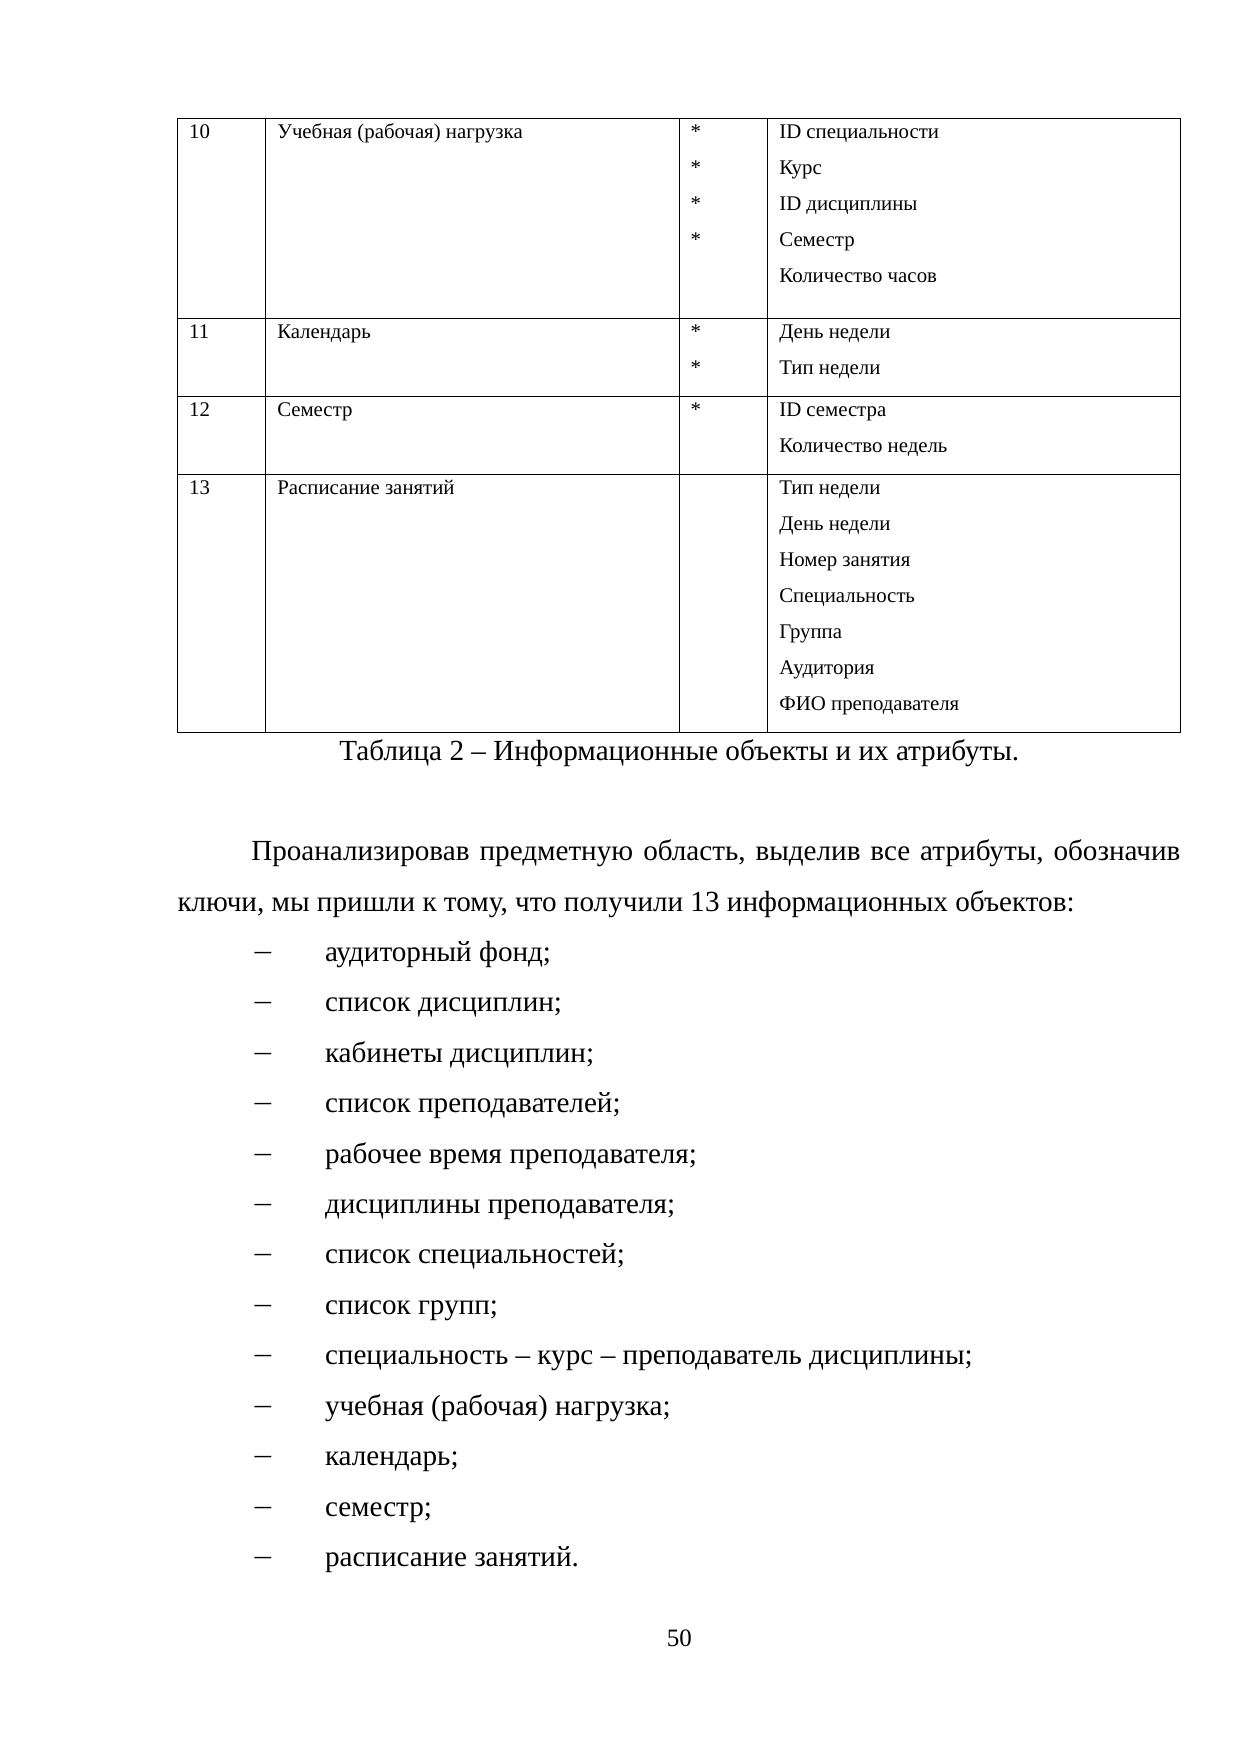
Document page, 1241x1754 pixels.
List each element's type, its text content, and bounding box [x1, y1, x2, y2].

list дисциплины преподавателя; [251, 1186, 1181, 1220]
text Проанализировав предметную область, выделив все атрибуты, обозначив ключи, мы пришли к тому, что получили 13 информационных объектов: [177, 833, 1181, 917]
table_cell День недели Тип недели [768, 319, 1180, 396]
list аудиторный фонд; [251, 934, 1181, 968]
table_cell Календарь [266, 319, 679, 396]
list список групп; [251, 1287, 1181, 1321]
table_cell Учебная (рабочая) нагрузка [266, 119, 679, 318]
list календарь; [251, 1438, 1181, 1472]
list специальность – курс – преподаватель дисциплины; [251, 1337, 1181, 1371]
list список специальностей; [251, 1237, 1181, 1270]
list учебная (рабочая) нагрузка; [251, 1388, 1181, 1421]
table_cell 12 [178, 397, 265, 474]
table_cell 13 [178, 475, 265, 732]
table_cell [680, 475, 767, 732]
list список дисциплин; [251, 984, 1181, 1018]
table_cell * [680, 397, 767, 474]
table_cell Семестр [266, 397, 679, 474]
list расписание занятий. [251, 1539, 1181, 1573]
table_cell ID специальности Курс ID дисциплины Семестр Количество часов [768, 119, 1180, 318]
table_cell * * [680, 319, 767, 396]
list рабочее время преподавателя; [251, 1136, 1181, 1169]
table_cell * * * * [680, 119, 767, 318]
table_cell ID семестра Количество недель [768, 397, 1180, 474]
table_cell Тип недели День недели Номер занятия Специальность Группа Аудитория ФИО преподавателя [768, 475, 1180, 732]
list кабинеты дисциплин; [251, 1035, 1181, 1068]
list семестр; [251, 1489, 1181, 1522]
table_cell 10 [178, 119, 265, 318]
table_cell 11 [178, 319, 265, 396]
text Таблица 2 – Информационные объекты и их атрибуты. [177, 733, 1181, 766]
list список преподавателей; [251, 1085, 1181, 1119]
table_cell Расписание занятий [266, 475, 679, 732]
